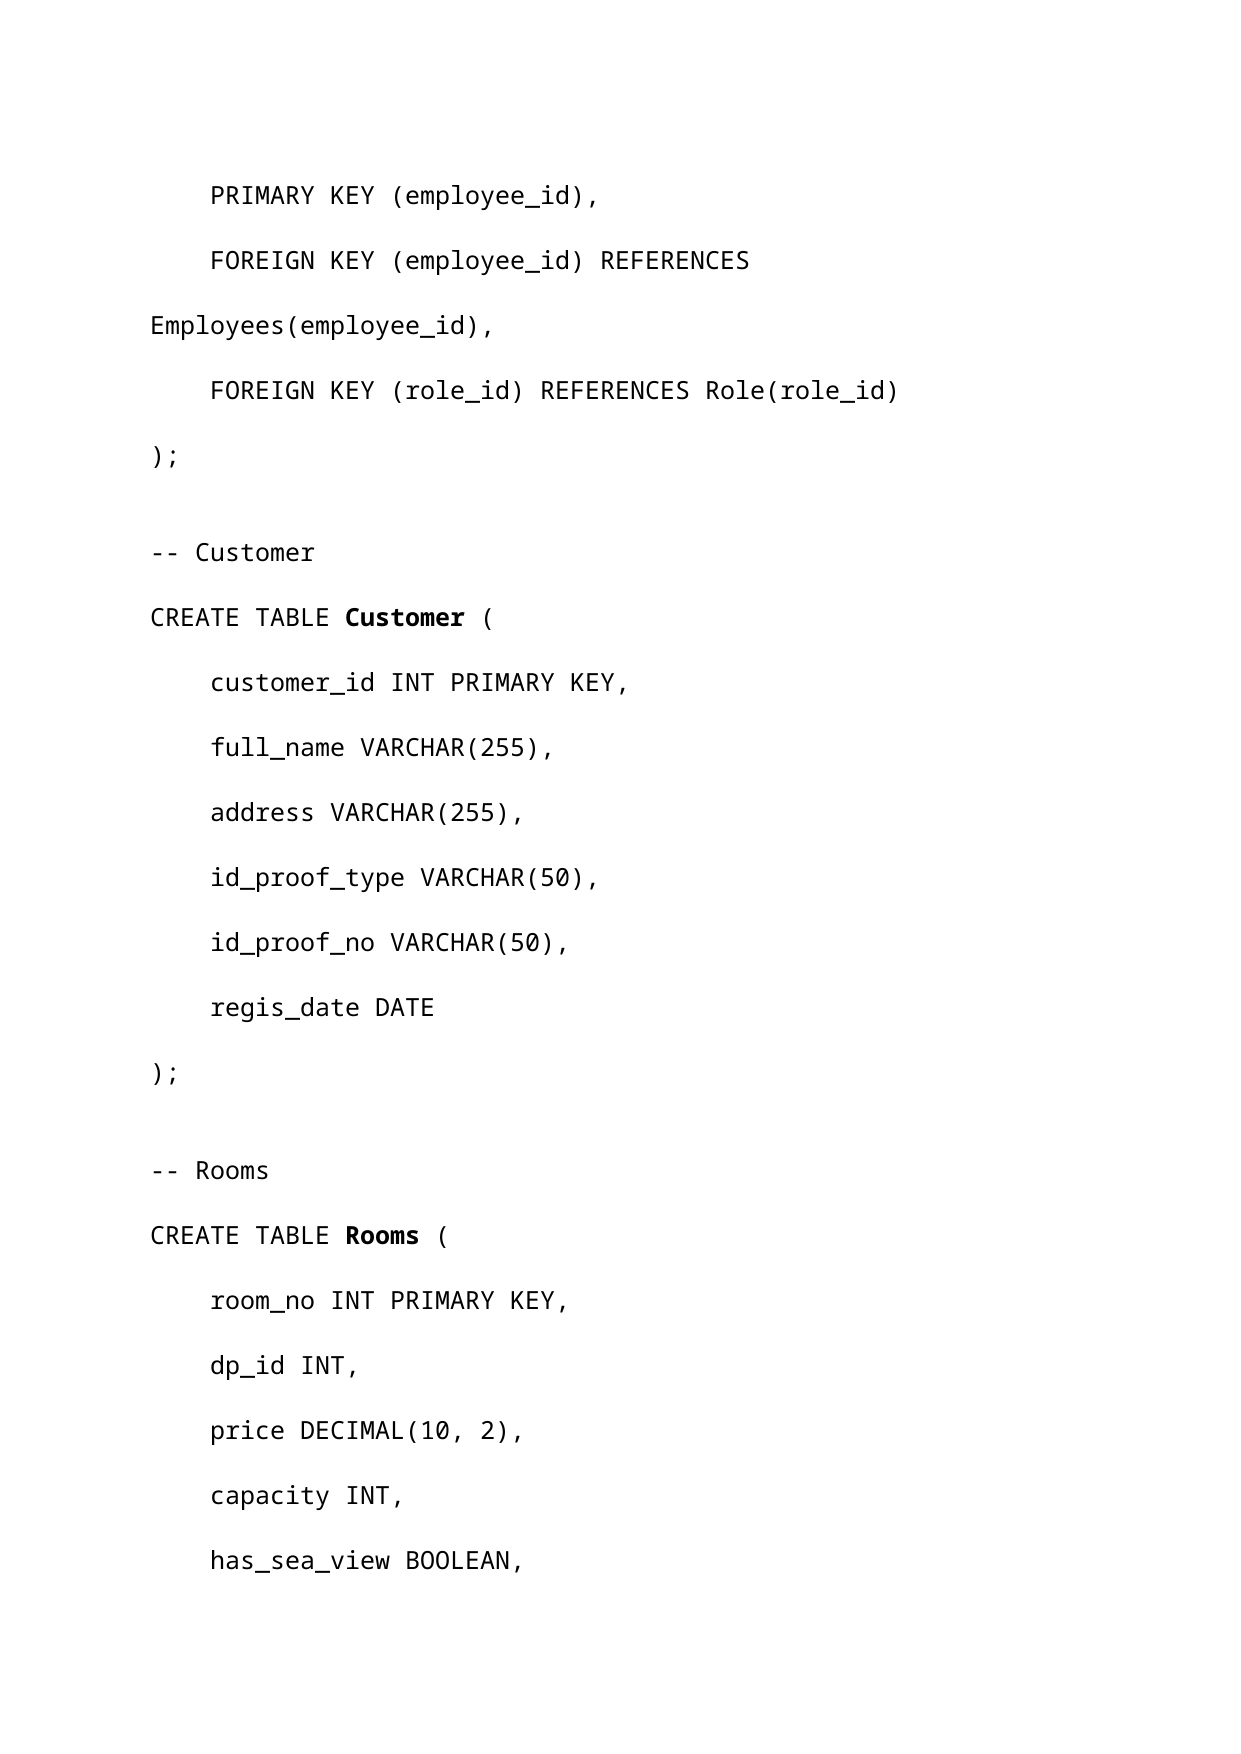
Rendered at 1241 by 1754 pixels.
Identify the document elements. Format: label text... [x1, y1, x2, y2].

text PRIMARY KEY (employee_id), [150, 162, 1090, 227]
text id_proof_type VARCHAR(50), [150, 844, 1090, 909]
text full_name VARCHAR(255), [150, 714, 1090, 779]
text dp_id INT, [150, 1332, 1090, 1397]
text capacity INT, [150, 1462, 1090, 1527]
text price DECIMAL(10, 2), [150, 1397, 1090, 1462]
text FOREIGN KEY (role_id) REFERENCES Role(role_id) [150, 357, 1090, 422]
text -- Customer [150, 519, 1090, 584]
text FOREIGN KEY (employee_id) REFERENCES Employees(employee_id), [150, 227, 1090, 357]
text address VARCHAR(255), [150, 779, 1090, 844]
text CREATE TABLE Rooms ( [150, 1202, 1090, 1267]
text ); [150, 422, 1090, 487]
text has_sea_view BOOLEAN, [150, 1527, 1090, 1592]
text ); [150, 1039, 1090, 1104]
text room_no INT PRIMARY KEY, [150, 1267, 1090, 1332]
text regis_date DATE [150, 974, 1090, 1039]
text customer_id INT PRIMARY KEY, [150, 649, 1090, 714]
text CREATE TABLE Customer ( [150, 584, 1090, 649]
text id_proof_no VARCHAR(50), [150, 909, 1090, 974]
text -- Rooms [150, 1137, 1090, 1202]
